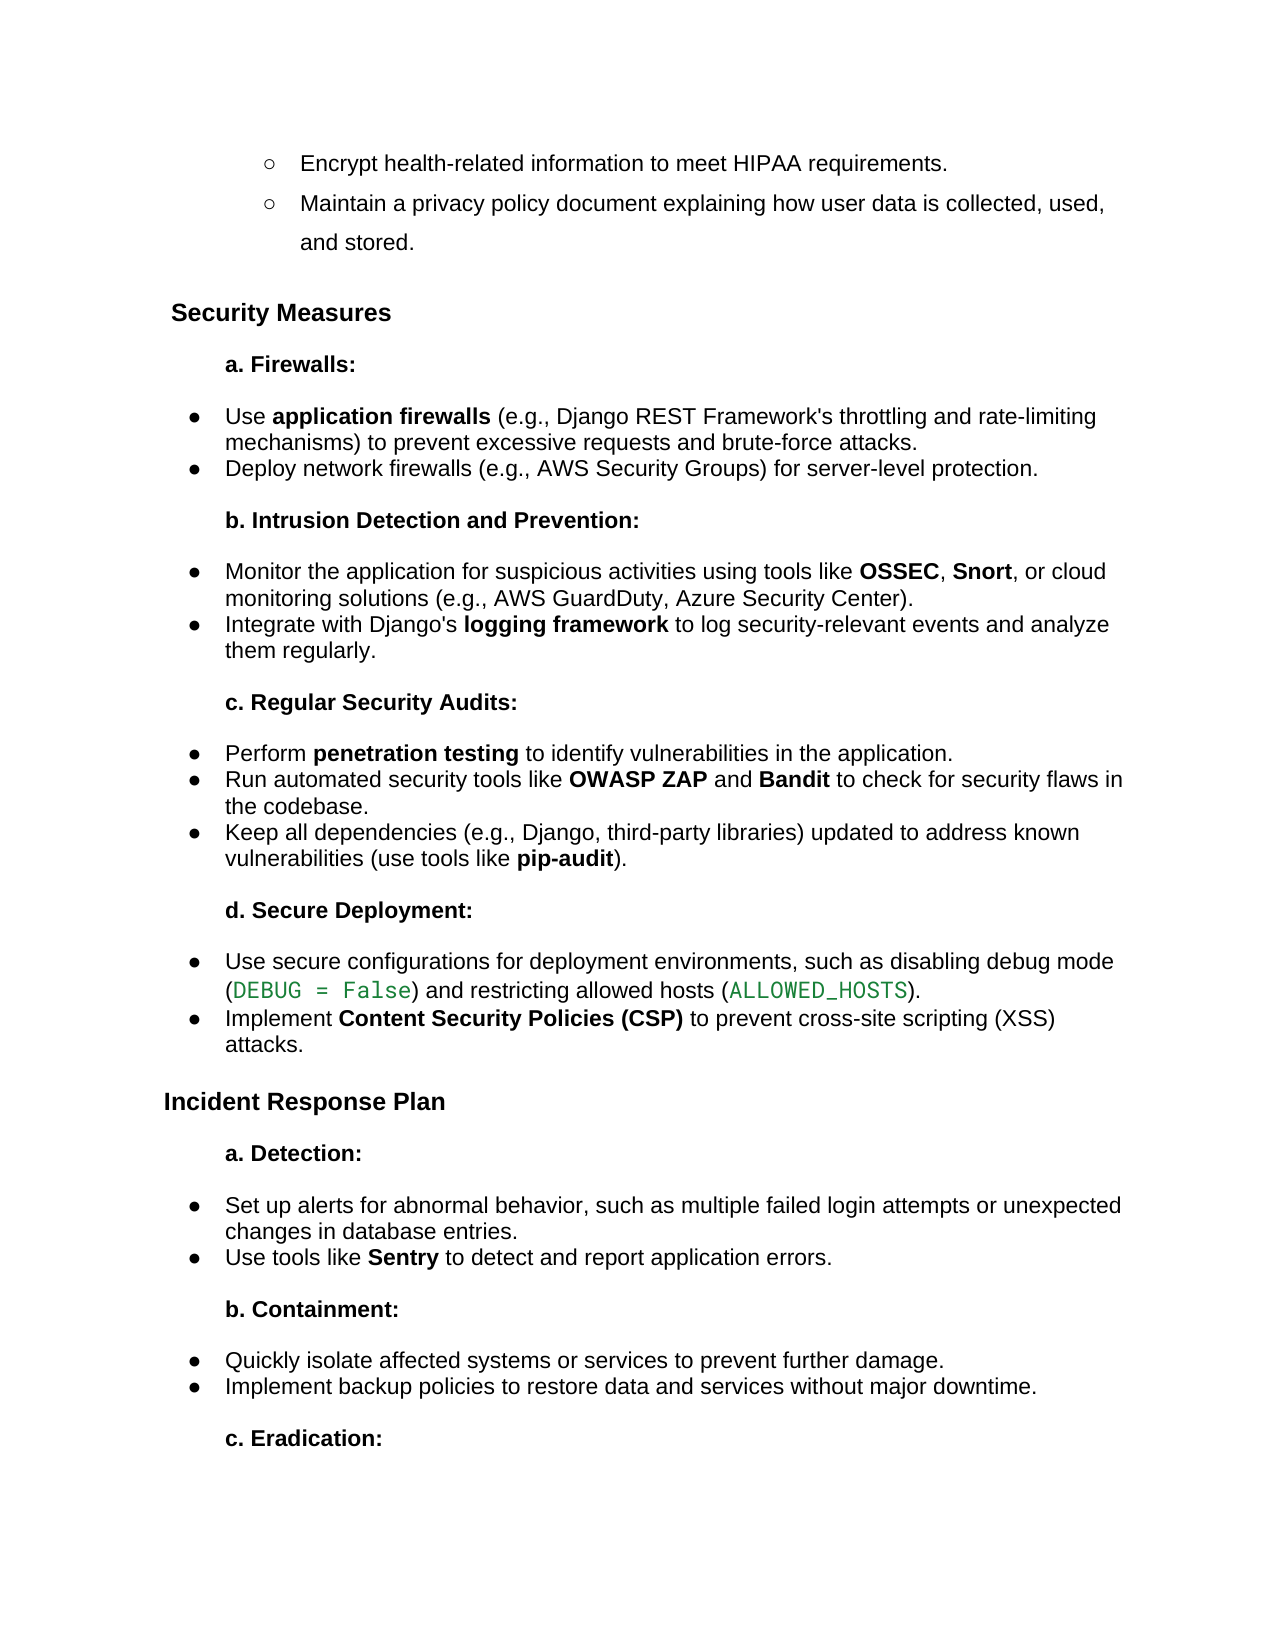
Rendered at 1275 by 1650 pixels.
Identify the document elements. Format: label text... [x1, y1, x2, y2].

list Set up alerts for abnormal behavior, such as multiple failed login attempts or unexpected changes in database entries. [187, 1192, 1125, 1244]
list Maintain a privacy policy document explaining how user data is collected, used, and stored. [262, 189, 1125, 255]
list Use tools like Sentry to detect and report application errors. [187, 1244, 1125, 1271]
text c. Regular Security Audits: [150, 688, 1125, 715]
text c. Eradication: [150, 1425, 1125, 1451]
list Quickly isolate affected systems or services to prevent further damage. [187, 1347, 1125, 1373]
subtitle Security Measures [150, 298, 1125, 326]
list Encrypt health-related information to meet HIPAA requirements. [262, 150, 1125, 176]
text b. Intrusion Detection and Prevention: [150, 507, 1125, 533]
list Implement backup policies to restore data and services without major downtime. [187, 1373, 1125, 1400]
text b. Containment: [150, 1296, 1125, 1322]
list Implement Content Security Policies (CSP) to prevent cross-site scripting (XSS) attacks. [187, 1004, 1125, 1057]
list Run automated security tools like OWASP ZAP and Bandit to check for security flaws in the codebase. [187, 766, 1125, 819]
list Keep all dependencies (e.g., Django, third-party libraries) updated to address known vulnerabilities (use tools like pip-audit). [187, 819, 1125, 872]
text a. Detection: [150, 1140, 1125, 1167]
list Monitor the application for suspicious activities using tools like OSSEC, Snort, or cloud monitoring solutions (e.g., AWS GuardDuty, Azure Security Center). [187, 558, 1125, 611]
subtitle Incident Response Plan [150, 1086, 1125, 1115]
list Use secure configurations for deployment environments, such as disabling debug mode (DEBUG = False) and restricting allowed hosts (ALLOWED_HOSTS). [187, 948, 1125, 1004]
text a. Firewalls: [150, 351, 1125, 378]
list Perform penetration testing to identify vulnerabilities in the application. [187, 740, 1125, 766]
list Use application firewalls (e.g., Django REST Framework's throttling and rate-limiting mechanisms) to prevent excessive requests and brute-force attacks. [187, 403, 1125, 455]
list Deploy network firewalls (e.g., AWS Security Groups) for server-level protection. [187, 455, 1125, 482]
text d. Secure Deployment: [150, 897, 1125, 923]
list Integrate with Django's logging framework to log security-relevant events and analyze them regularly. [187, 611, 1125, 663]
